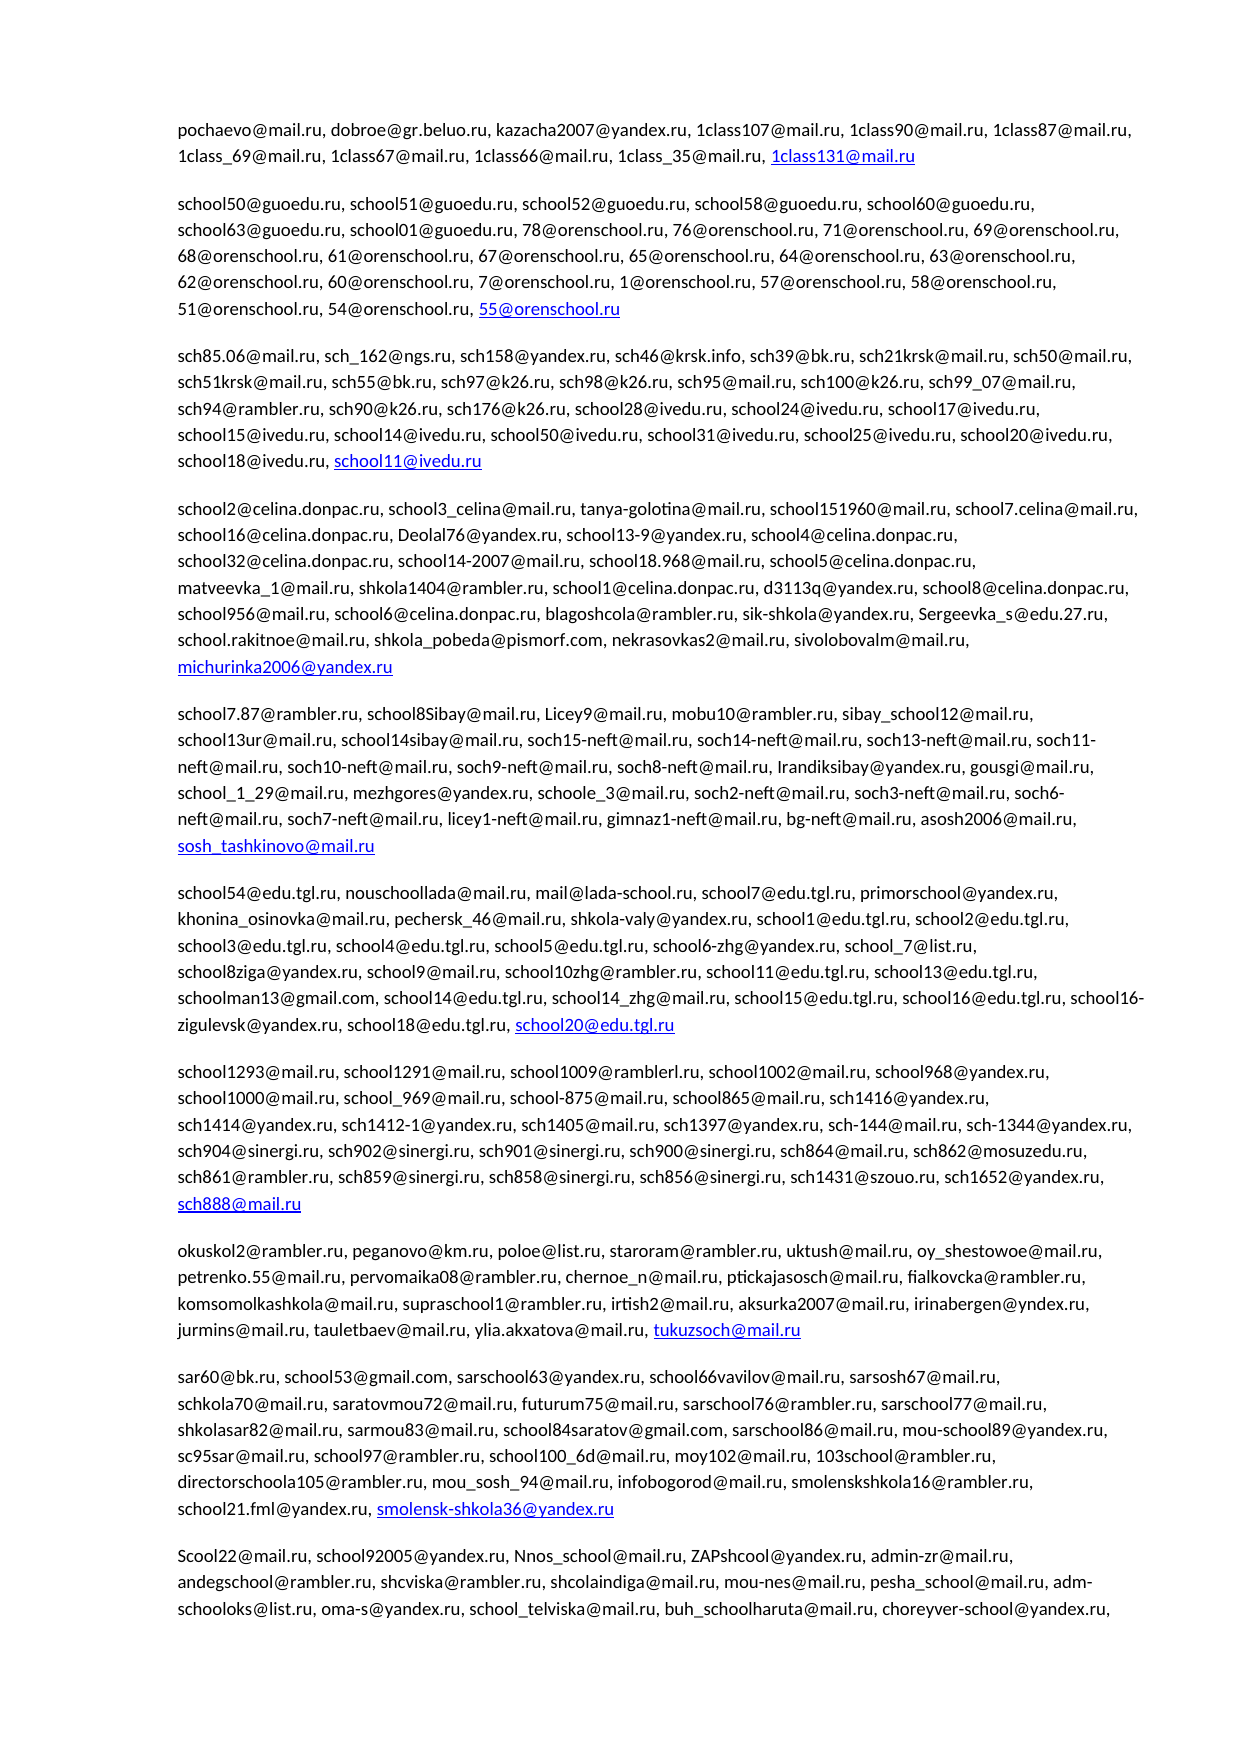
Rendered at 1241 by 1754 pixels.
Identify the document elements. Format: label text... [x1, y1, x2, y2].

text sch85.06@mail.ru, sch_162@ngs.ru, sch158@yandex.ru, sch46@krsk.info, sch39@bk.ru, sch21krsk@mail.ru, sch50@mail.ru, sch51krsk@mail.ru, sch55@bk.ru, sch97@k26.ru, sch98@k26.ru, sch95@mail.ru, sch100@k26.ru, sch99_07@mail.ru, sch94@rambler.ru, sch90@k26.ru, sch176@k26.ru, school28@ivedu.ru, school24@ivedu.ru, school17@ivedu.ru, school15@ivedu.ru, school14@ivedu.ru, school50@ivedu.ru, school31@ivedu.ru, school25@ivedu.ru, school20@ivedu.ru, school18@ivedu.ru, school11@ivedu.ru [177, 344, 1152, 473]
text school7.87@rambler.ru, school8Sibay@mail.ru, Licey9@mail.ru, mobu10@rambler.ru, sibay_school12@mail.ru, school13ur@mail.ru, school14sibay@mail.ru, soch15-neft@mail.ru, soch14-neft@mail.ru, soch13-neft@mail.ru, soch11-neft@mail.ru, soch10-neft@mail.ru, soch9-neft@mail.ru, soch8-neft@mail.ru, Irandiksibay@yandex.ru, gousgi@mail.ru, school_1_29@mail.ru, mezhgores@yandex.ru, schoole_3@mail.ru, soch2-neft@mail.ru, soch3-neft@mail.ru, soch6-neft@mail.ru, soch7-neft@mail.ru, licey1-neft@mail.ru, gimnaz1-neft@mail.ru, bg-neft@mail.ru, asosh2006@mail.ru, sosh_tashkinovo@mail.ru [177, 702, 1152, 857]
text sar60@bk.ru, school53@gmail.com, sarschool63@yandex.ru, school66vavilov@mail.ru, sarsosh67@mail.ru, schkola70@mail.ru, saratovmou72@mail.ru, futurum75@mail.ru, sarschool76@rambler.ru, sarschool77@mail.ru, shkolasar82@mail.ru, sarmou83@mail.ru, school84saratov@gmail.com, sarschool86@mail.ru, mou-school89@yandex.ru, sc95sar@mail.ru, school97@rambler.ru, school100_6d@mail.ru, moy102@mail.ru, 103school@rambler.ru, directorschoola105@rambler.ru, mou_sosh_94@mail.ru, infobogorod@mail.ru, smolenskshkola16@rambler.ru, school21.fml@yandex.ru, smolensk-shkola36@yandex.ru [177, 1365, 1152, 1520]
text school54@edu.tgl.ru, nouschoollada@mail.ru, mail@lada-school.ru, school7@edu.tgl.ru, primorschool@yandex.ru, khonina_osinovka@mail.ru, pechersk_46@mail.ru, shkola-valy@yandex.ru, school1@edu.tgl.ru, school2@edu.tgl.ru, school3@edu.tgl.ru, school4@edu.tgl.ru, school5@edu.tgl.ru, school6-zhg@yandex.ru, school_7@list.ru, school8ziga@yandex.ru, school9@mail.ru, school10zhg@rambler.ru, school11@edu.tgl.ru, school13@edu.tgl.ru, schoolman13@gmail.com, school14@edu.tgl.ru, school14_zhg@mail.ru, school15@edu.tgl.ru, school16@edu.tgl.ru, school16-zigulevsk@yandex.ru, school18@edu.tgl.ru, school20@edu.tgl.ru [177, 881, 1152, 1036]
text okuskol2@rambler.ru, peganovo@km.ru, poloe@list.ru, staroram@rambler.ru, uktush@mail.ru, oy_shestowoe@mail.ru, petrenko.55@mail.ru, pervomaika08@rambler.ru, chernoe_n@mail.ru, ptickajasosch@mail.ru, fialkovcka@rambler.ru, komsomolkashkola@mail.ru, supraschool1@rambler.ru, irtish2@mail.ru, aksurka2007@mail.ru, irinabergen@yndex.ru, jurmins@mail.ru, tauletbaev@mail.ru, ylia.akxatova@mail.ru, tukuzsoch@mail.ru [177, 1239, 1152, 1341]
text school2@celina.donpac.ru, school3_celina@mail.ru, tanya-golotina@mail.ru, school151960@mail.ru, school7.celina@mail.ru, school16@celina.donpac.ru, Deolal76@yandex.ru, school13-9@yandex.ru, school4@celina.donpac.ru, school32@celina.donpac.ru, school14-2007@mail.ru, school18.968@mail.ru, school5@celina.donpac.ru, matveevka_1@mail.ru, shkola1404@rambler.ru, school1@celina.donpac.ru, d3113q@yandex.ru, school8@celina.donpac.ru, school956@mail.ru, school6@celina.donpac.ru, blagoshcola@rambler.ru, sik-shkola@yandex.ru, Sergeevka_s@edu.27.ru, school.rakitnoe@mail.ru, shkola_pobeda@pismorf.com, nekrasovkas2@mail.ru, sivolobovalm@mail.ru, michurinka2006@yandex.ru [177, 497, 1152, 678]
text school1293@mail.ru, school1291@mail.ru, school1009@ramblerl.ru, school1002@mail.ru, school968@yandex.ru, school1000@mail.ru, school_969@mail.ru, school-875@mail.ru, school865@mail.ru, sch1416@yandex.ru, sch1414@yandex.ru, sch1412-1@yandex.ru, sch1405@mail.ru, sch1397@yandex.ru, sch-144@mail.ru, sch-1344@yandex.ru, sch904@sinergi.ru, sch902@sinergi.ru, sch901@sinergi.ru, sch900@sinergi.ru, sch864@mail.ru, sch862@mosuzedu.ru, sch861@rambler.ru, sch859@sinergi.ru, sch858@sinergi.ru, sch856@sinergi.ru, sch1431@szouo.ru, sch1652@yandex.ru, sch888@mail.ru [177, 1060, 1152, 1215]
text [177, 118, 1152, 167]
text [177, 1544, 1152, 1620]
text school50@guoedu.ru, school51@guoedu.ru, school52@guoedu.ru, school58@guoedu.ru, school60@guoedu.ru, school63@guoedu.ru, school01@guoedu.ru, 78@orenschool.ru, 76@orenschool.ru, 71@orenschool.ru, 69@orenschool.ru, 68@orenschool.ru, 61@orenschool.ru, 67@orenschool.ru, 65@orenschool.ru, 64@orenschool.ru, 63@orenschool.ru, 62@orenschool.ru, 60@orenschool.ru, 7@orenschool.ru, 1@orenschool.ru, 57@orenschool.ru, 58@orenschool.ru, 51@orenschool.ru, 54@orenschool.ru, 55@orenschool.ru [177, 192, 1152, 320]
